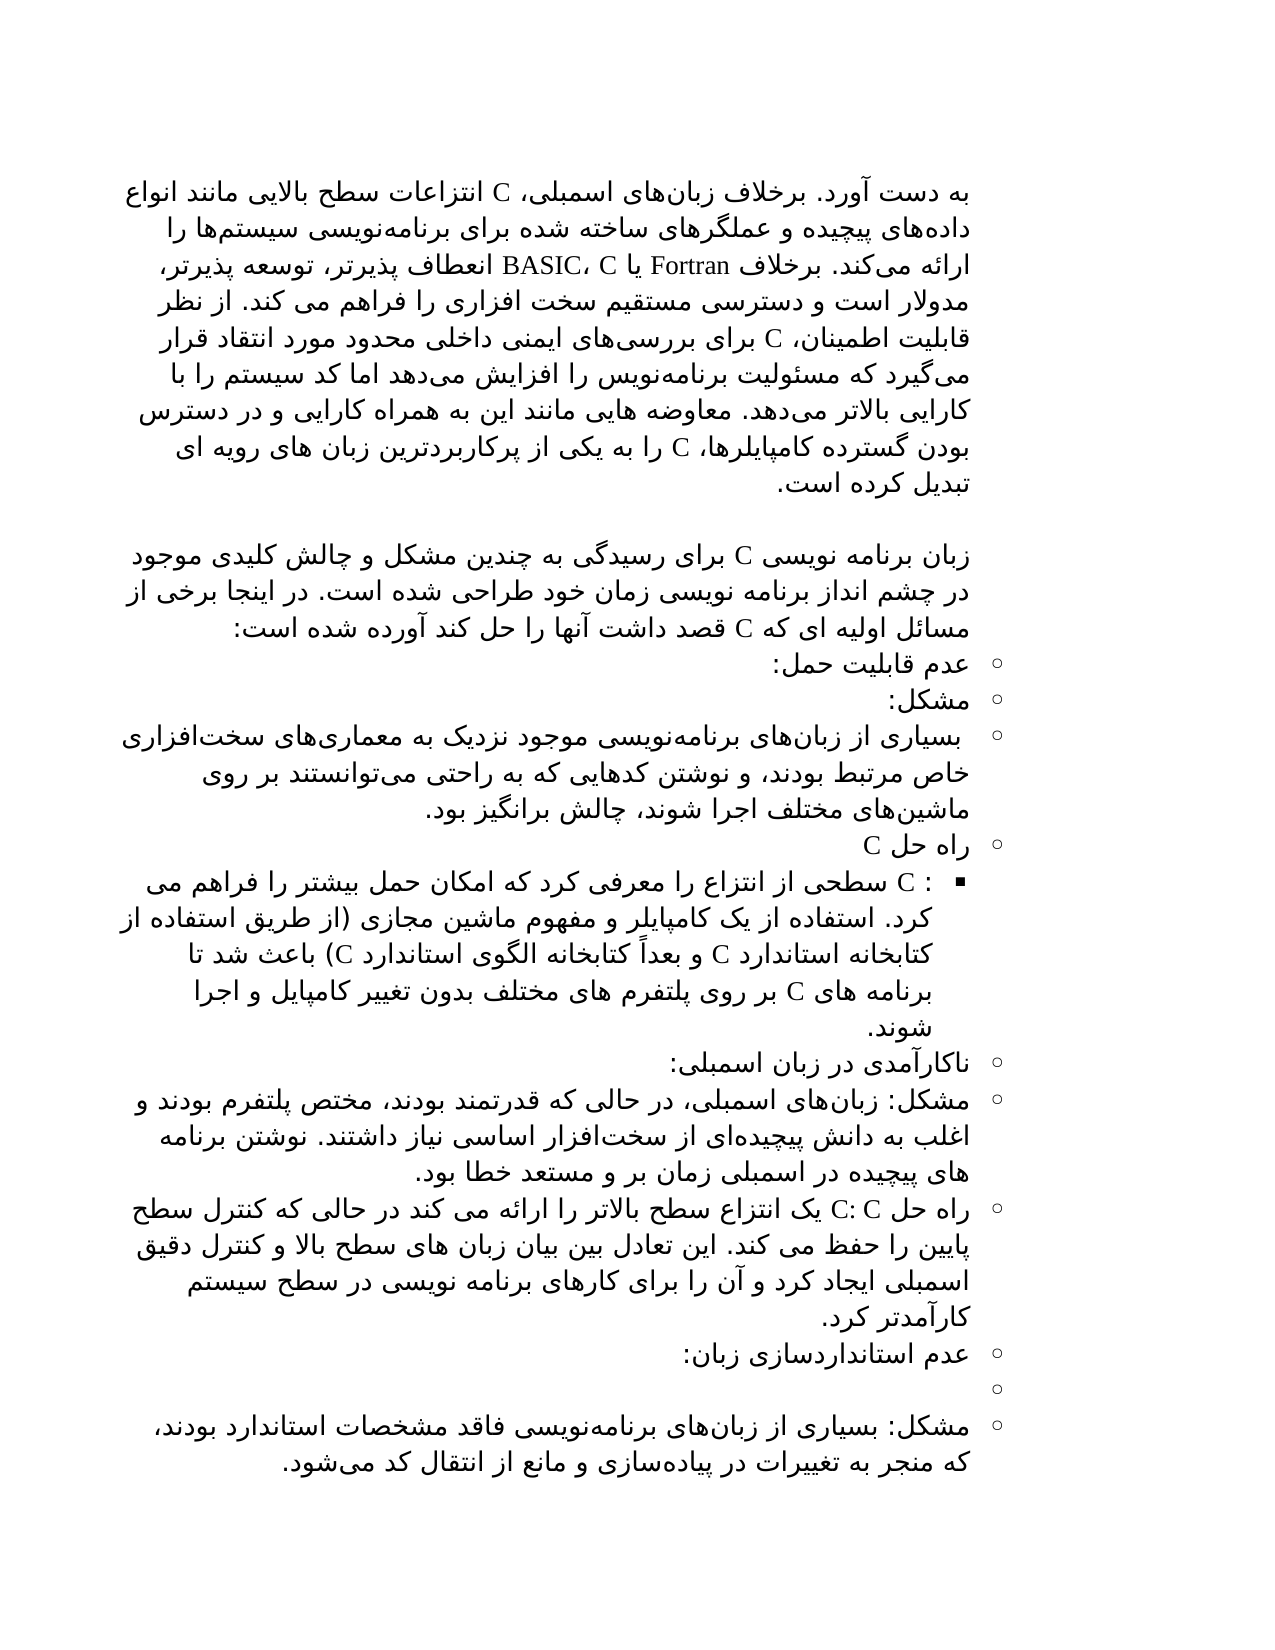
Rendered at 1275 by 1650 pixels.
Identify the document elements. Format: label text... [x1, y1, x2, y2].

list راه حل C: C یک انتزاع سطح بالاتر را ارائه می کند در حالی که کنترل سطح پایین را حفظ می کند. این تعادل بین بیان زبان های سطح بالا و کنترل دقیق اسمبلی ایجاد کرد و آن را برای کارهای برنامه نویسی در سطح سیستم کارآمدتر کرد. [118, 1193, 1008, 1333]
list عدم استانداردسازی زبان: [118, 1338, 1008, 1369]
list مشکل: بسیاری از زبان‌های برنامه‌نویسی فاقد مشخصات استاندارد بودند، که منجر به تغییرات در پیاده‌سازی و مانع از انتقال کد می‌شود. [118, 1410, 1008, 1478]
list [118, 176, 1008, 534]
text زبان برنامه نویسی C برای رسیدگی به چندین مشکل و چالش کلیدی موجود در چشم انداز برنامه نویسی زمان خود طراحی شده است. در اینجا برخی از مسائل اولیه ای که C قصد داشت آنها را حل کند آورده شده است: [118, 539, 971, 643]
list مشکل: زبان‌های اسمبلی، در حالی که قدرتمند بودند، مختص پلتفرم بودند و اغلب به دانش پیچیده‌ای از سخت‌افزار اساسی نیاز داشتند. نوشتن برنامه های پیچیده در اسمبلی زمان بر و مستعد خطا بود. [118, 1084, 1008, 1188]
list ناکارآمدی در زبان اسمبلی: [118, 1048, 1008, 1079]
list مشکل: [118, 684, 1008, 716]
list عدم قابلیت حمل: [118, 648, 1008, 680]
list : C سطحی از انتزاع را معرفی کرد که امکان حمل بیشتر را فراهم می کرد. استفاده از یک کامپایلر و مفهوم ماشین مجازی (از طریق استفاده از کتابخانه استاندارد C و بعداً کتابخانه الگوی استاندارد C) باعث شد تا برنامه های C بر روی پلتفرم های مختلف بدون تغییر کامپایل و اجرا شوند. [118, 866, 971, 1043]
list بسیاری از زبان‌های برنامه‌نویسی موجود نزدیک به معماری‌های سخت‌افزاری خاص مرتبط بودند، و نوشتن کدهایی که به راحتی می‌توانستند بر روی ماشین‌های مختلف اجرا شوند، چالش برانگیز بود. [118, 721, 1008, 825]
list راه حل C [118, 829, 1008, 861]
